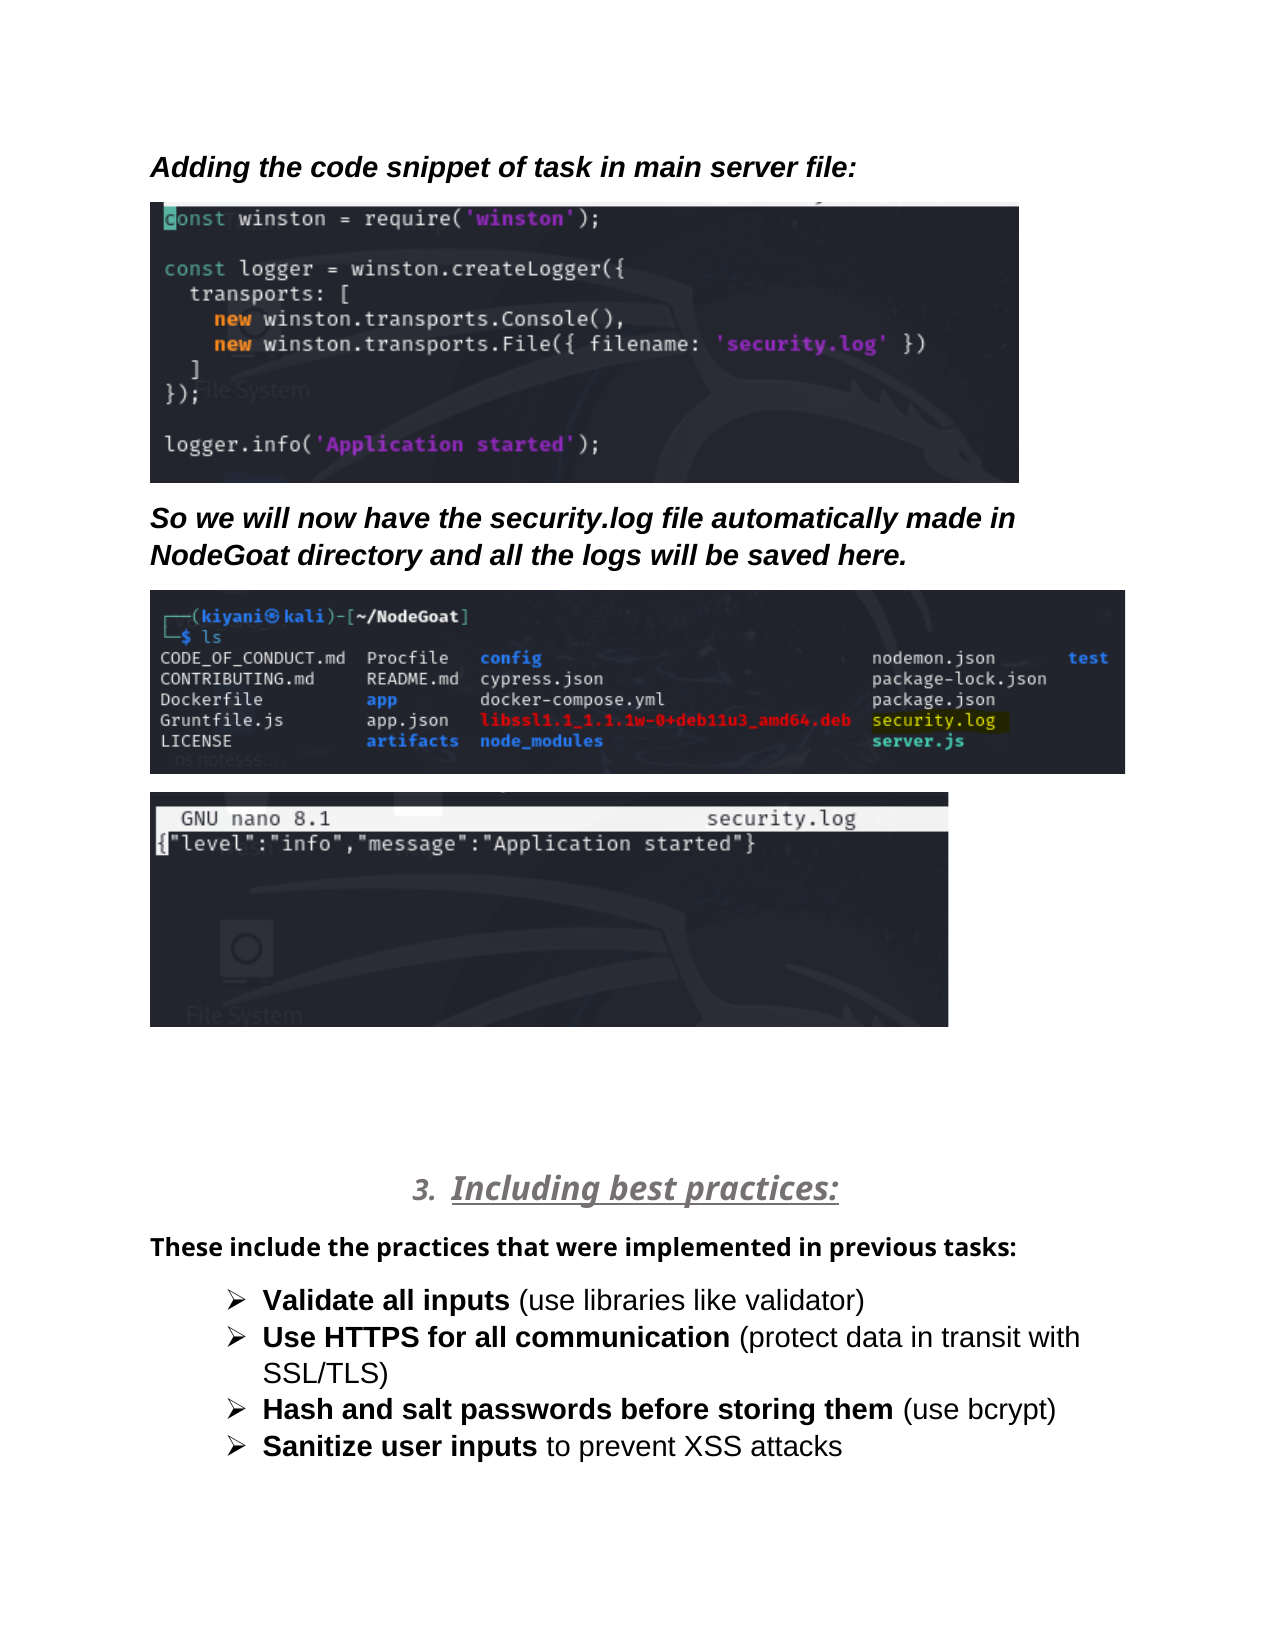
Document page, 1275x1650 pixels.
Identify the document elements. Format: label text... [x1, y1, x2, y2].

list Use HTTPS for all communication (protect data in transit with SSL/TLS) [225, 1320, 1125, 1389]
text So we will now have the security.log file automatically made in NodeGoat directory and all the logs will be saved here. [150, 501, 1125, 571]
list Including best practices: [412, 1164, 1125, 1210]
list Validate all inputs (use libraries like validator) [225, 1283, 1125, 1317]
list Hash and salt passwords before storing them (use bcrypt) [225, 1392, 1125, 1426]
text Adding the code snippet of task in main server file: [150, 150, 1125, 183]
picture [150, 590, 1125, 774]
text These include the practices that were implemented in previous tasks: [150, 1230, 1125, 1264]
picture [150, 792, 949, 1027]
list Sanitize user inputs to prevent XSS attacks [225, 1428, 1125, 1462]
picture [150, 202, 1019, 483]
